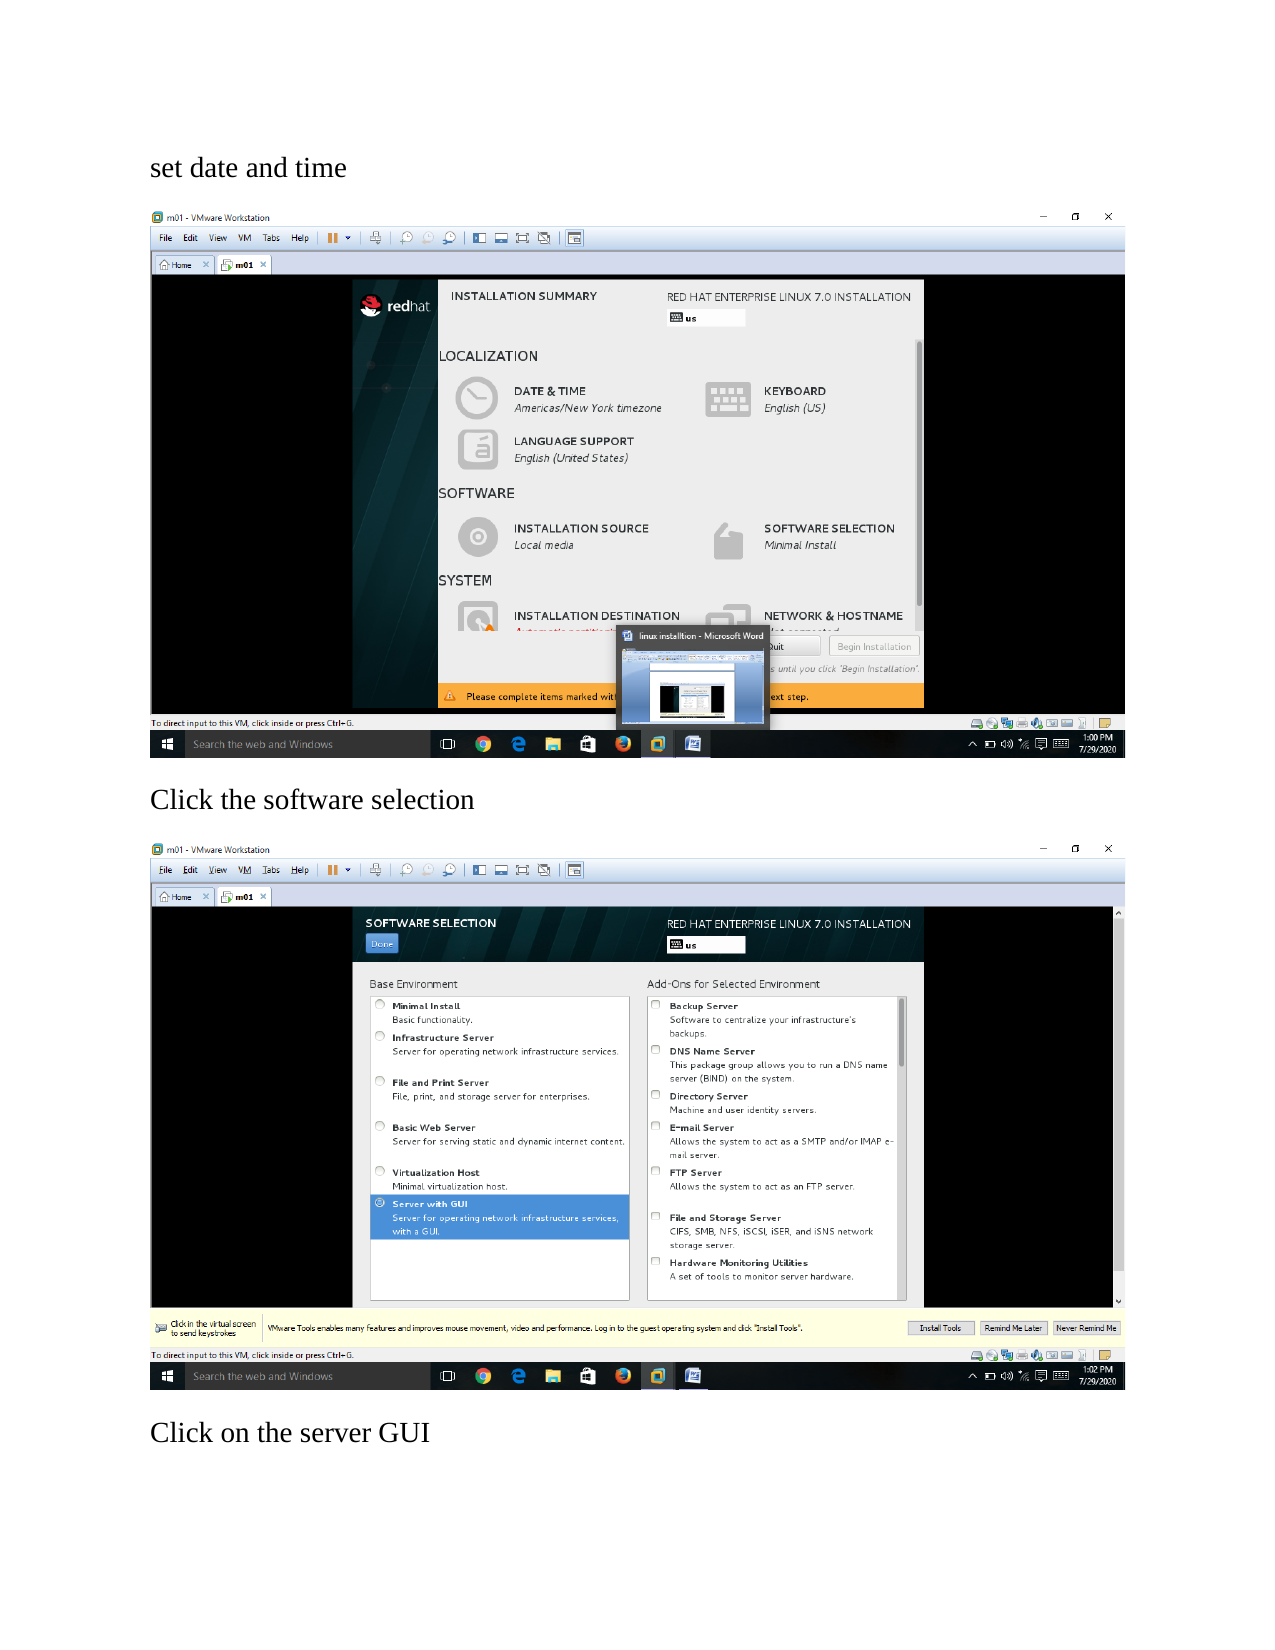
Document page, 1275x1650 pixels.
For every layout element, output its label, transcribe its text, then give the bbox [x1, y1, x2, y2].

picture [150, 841, 1125, 1390]
text set date and time [150, 150, 1125, 183]
text Click the software selection [150, 782, 1125, 816]
text Click on the server GUI [150, 1415, 1125, 1448]
picture [150, 209, 1125, 758]
